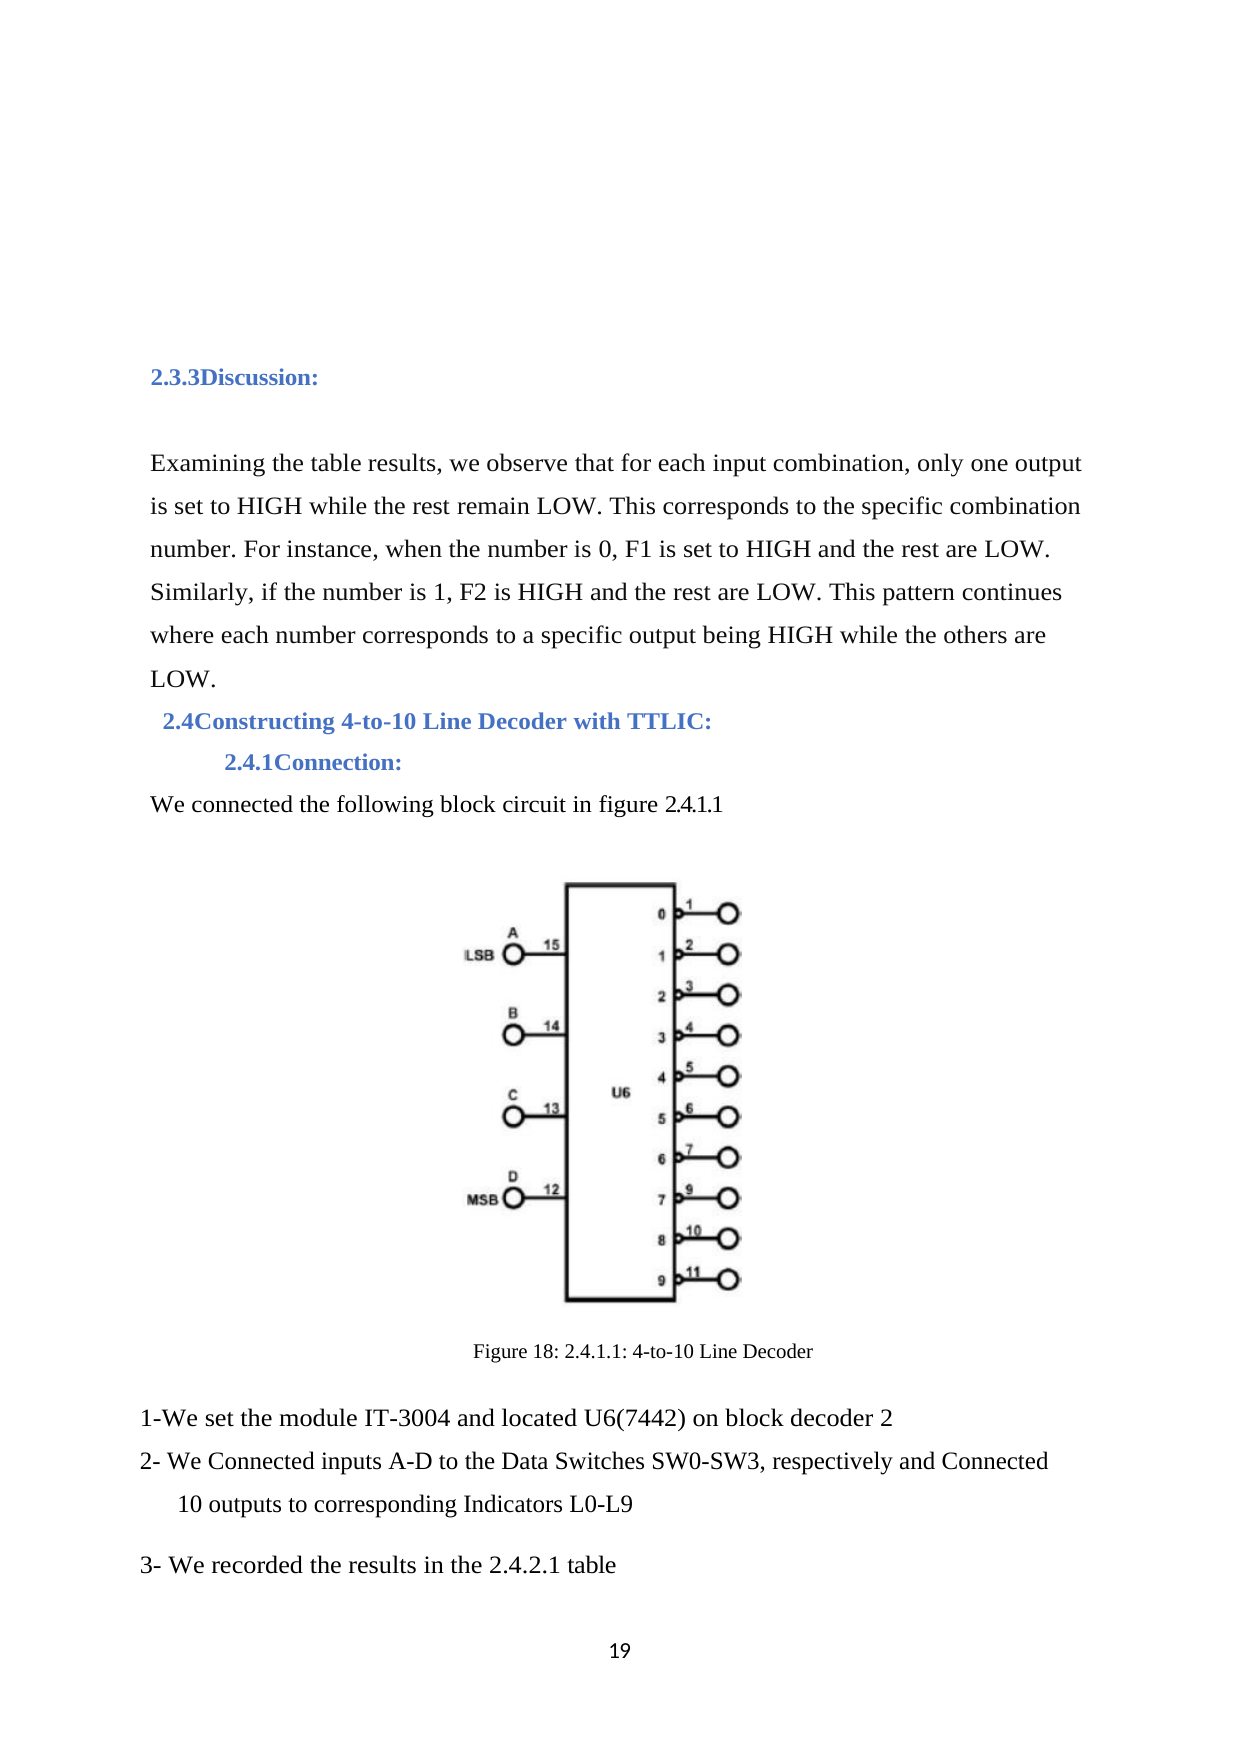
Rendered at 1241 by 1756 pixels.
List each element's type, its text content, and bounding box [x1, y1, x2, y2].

list 3- We recorded the results in the 2.4.2.1 table [139, 1550, 1103, 1579]
list 10 outputs to corresponding Indicators L0-L9 [139, 1489, 1062, 1518]
list 2- We Connected inputs A-D to the Data Switches SW0-SW3, respectively and Connected [139, 1446, 1062, 1475]
list 2.4.1Connection: [150, 748, 1103, 776]
text We connected the following block circuit in figure 2.4.1.1 [150, 789, 1103, 817]
picture [462, 877, 742, 1307]
list 1-We set the module IT-3004 and located U6(7442) on block decoder 2 [139, 1403, 1103, 1432]
text Examining the table results, we observe that for each input combination, only one output is set to HIGH while the rest remain LOW. This corresponds to the specific combination number. For instance, when the number is 0, F1 is set to HIGH and the rest are LOW. Similarly, if the number is 1, F2 is HIGH and the rest are LOW. This pattern continues where each number corresponds to a specific output being HIGH while the others are LOW. [150, 448, 1086, 692]
subtitle 2.3.3Discussion: [150, 363, 1103, 390]
subtitle 2.4Constructing 4-to-10 Line Decoder with TTLIC: [162, 707, 1103, 734]
text Figure 18: 2.4.1.1: 4-to-10 Line Decoder [139, 1339, 1103, 1363]
